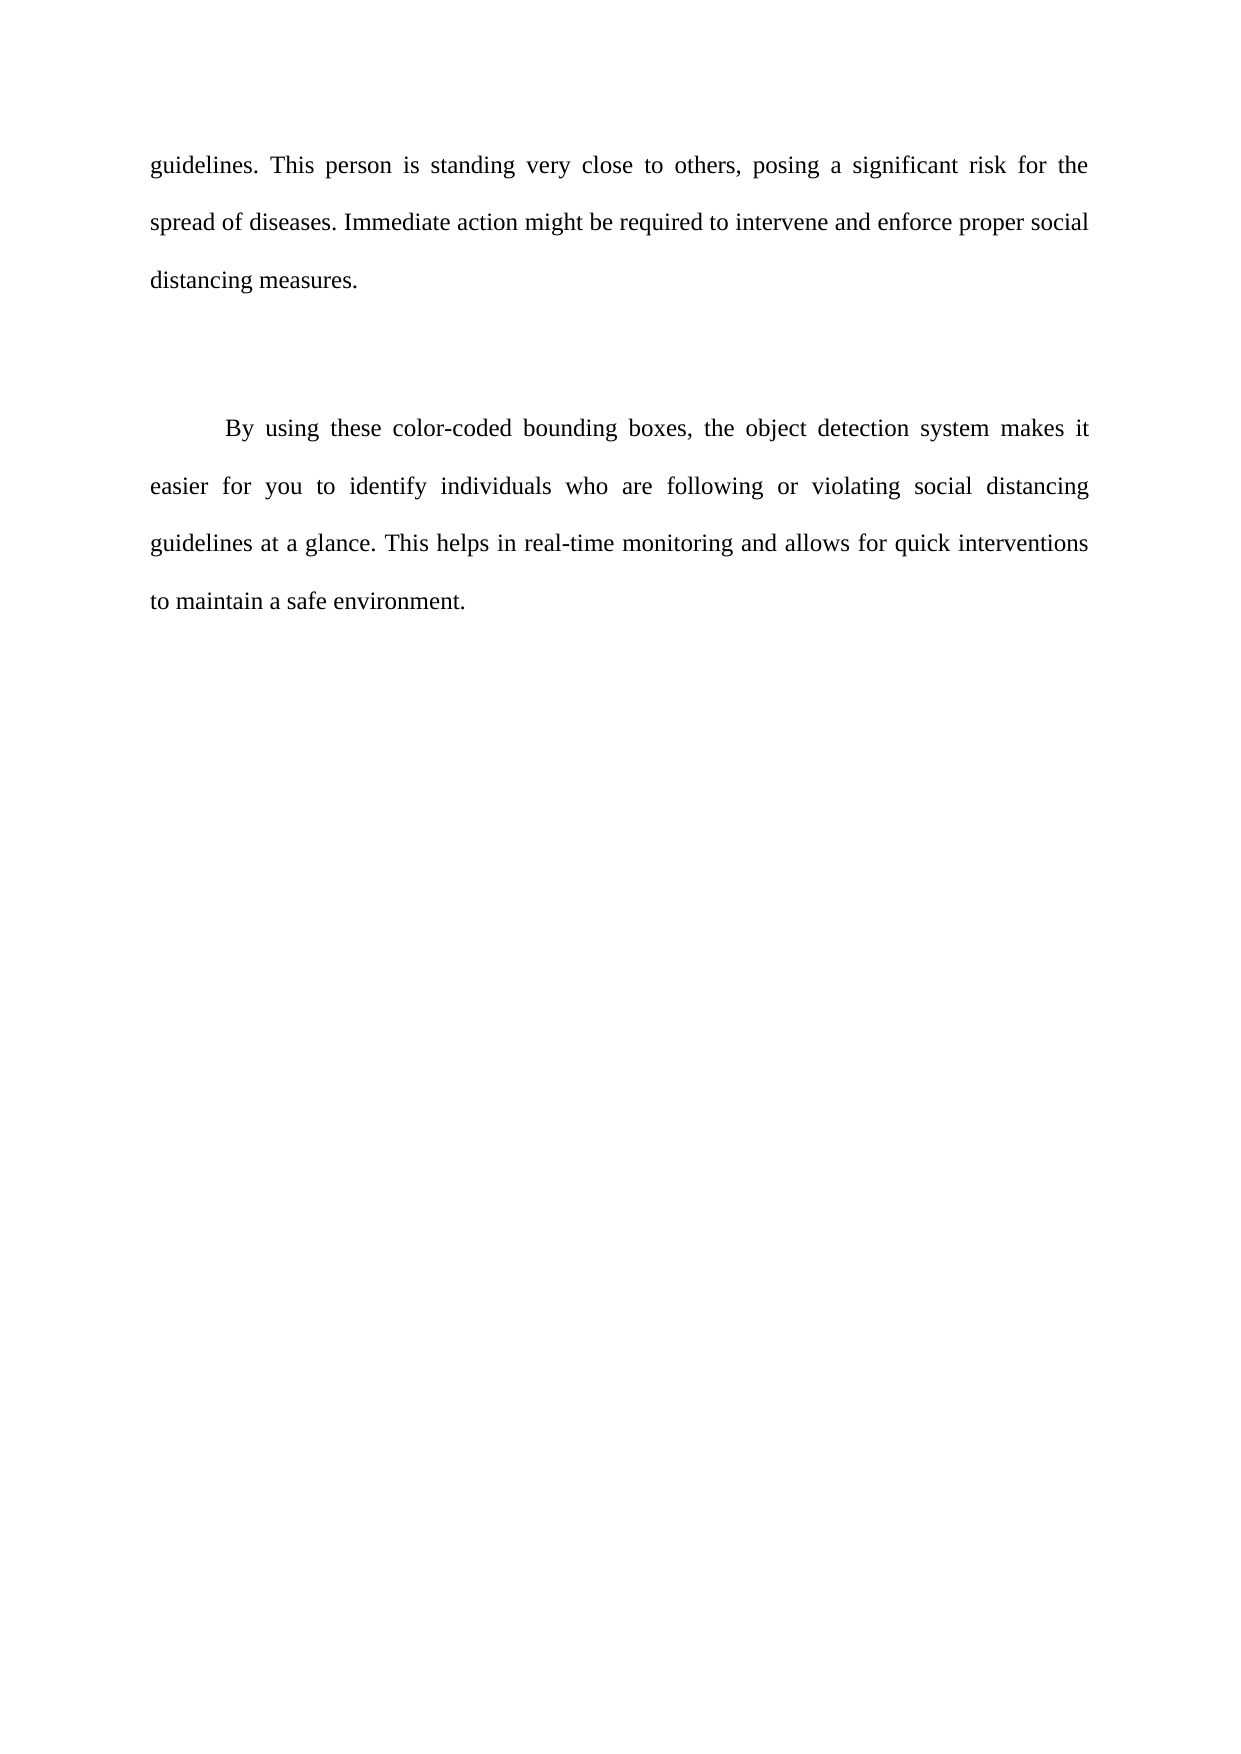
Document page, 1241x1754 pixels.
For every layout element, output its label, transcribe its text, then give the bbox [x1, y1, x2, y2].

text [150, 150, 1090, 294]
text By using these color-coded bounding boxes, the object detection system makes it easier for you to identify individuals who are following or violating social distancing guidelines at a glance. This helps in real-time monitoring and allows for quick interventions to maintain a safe environment. [150, 413, 1090, 614]
